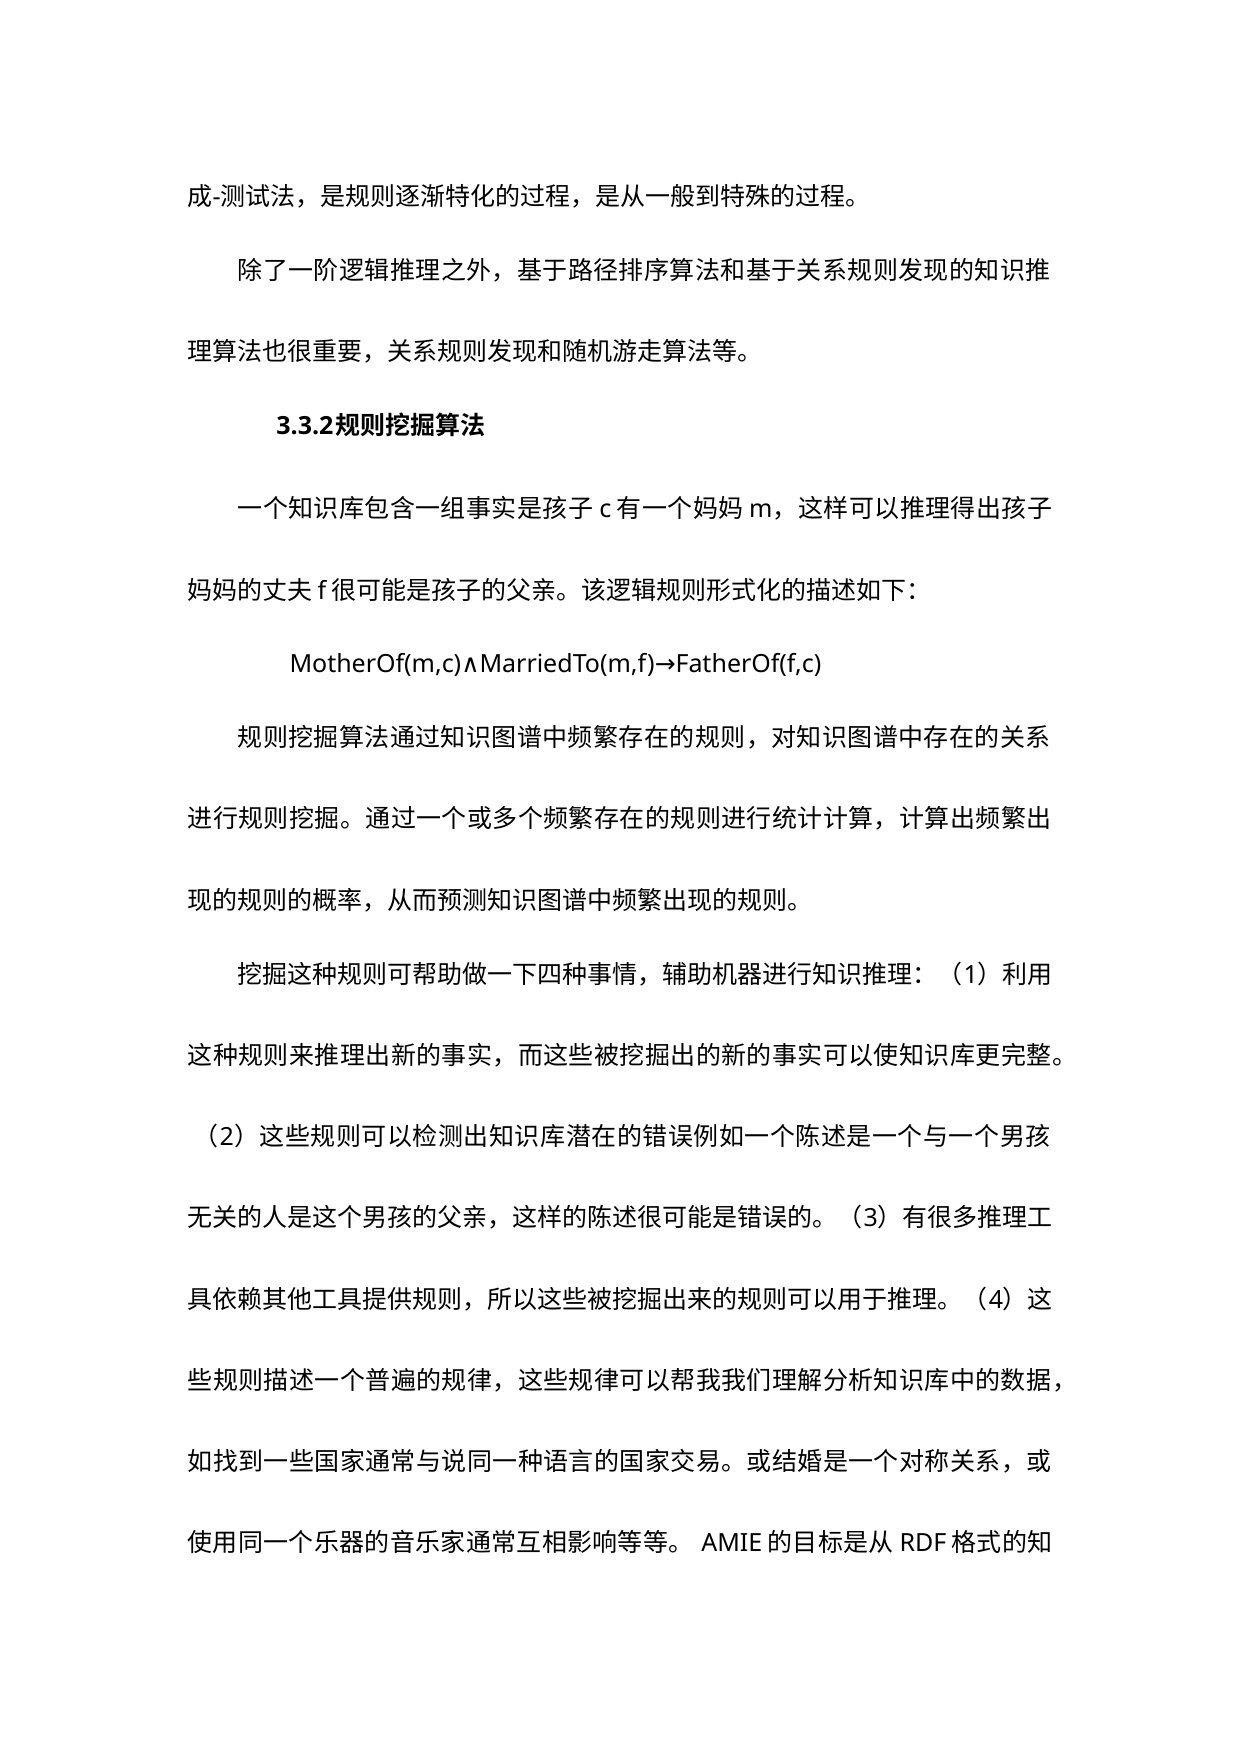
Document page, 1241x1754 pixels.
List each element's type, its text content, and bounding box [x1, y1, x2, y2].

text 规则挖掘算法通过知识图谱中频繁存在的规则，对知识图谱中存在的关系进行规则挖掘。通过一个或多个频繁存在的规则进行统计计算，计算出频繁出现的规则的概率，从而预测知识图谱中频繁出现的规则。 [187, 703, 1053, 931]
text MotherOf(m,c)∧MarriedTo(m,f)→FatherOf(f,c) [187, 630, 1053, 695]
text 一个知识库包含一组事实是孩子c有一个妈妈m，这样可以推理得出孩子妈妈的丈夫f很可能是孩子的父亲。该逻辑规则形式化的描述如下： [187, 474, 1053, 621]
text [187, 162, 1053, 227]
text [187, 940, 1053, 1573]
subtitle 规则挖掘算法 [276, 391, 1053, 456]
text 除了一阶逻辑推理之外，基于路径排序算法和基于关系规则发现的知识推理算法也很重要，关系规则发现和随机游走算法等。 [187, 236, 1053, 382]
